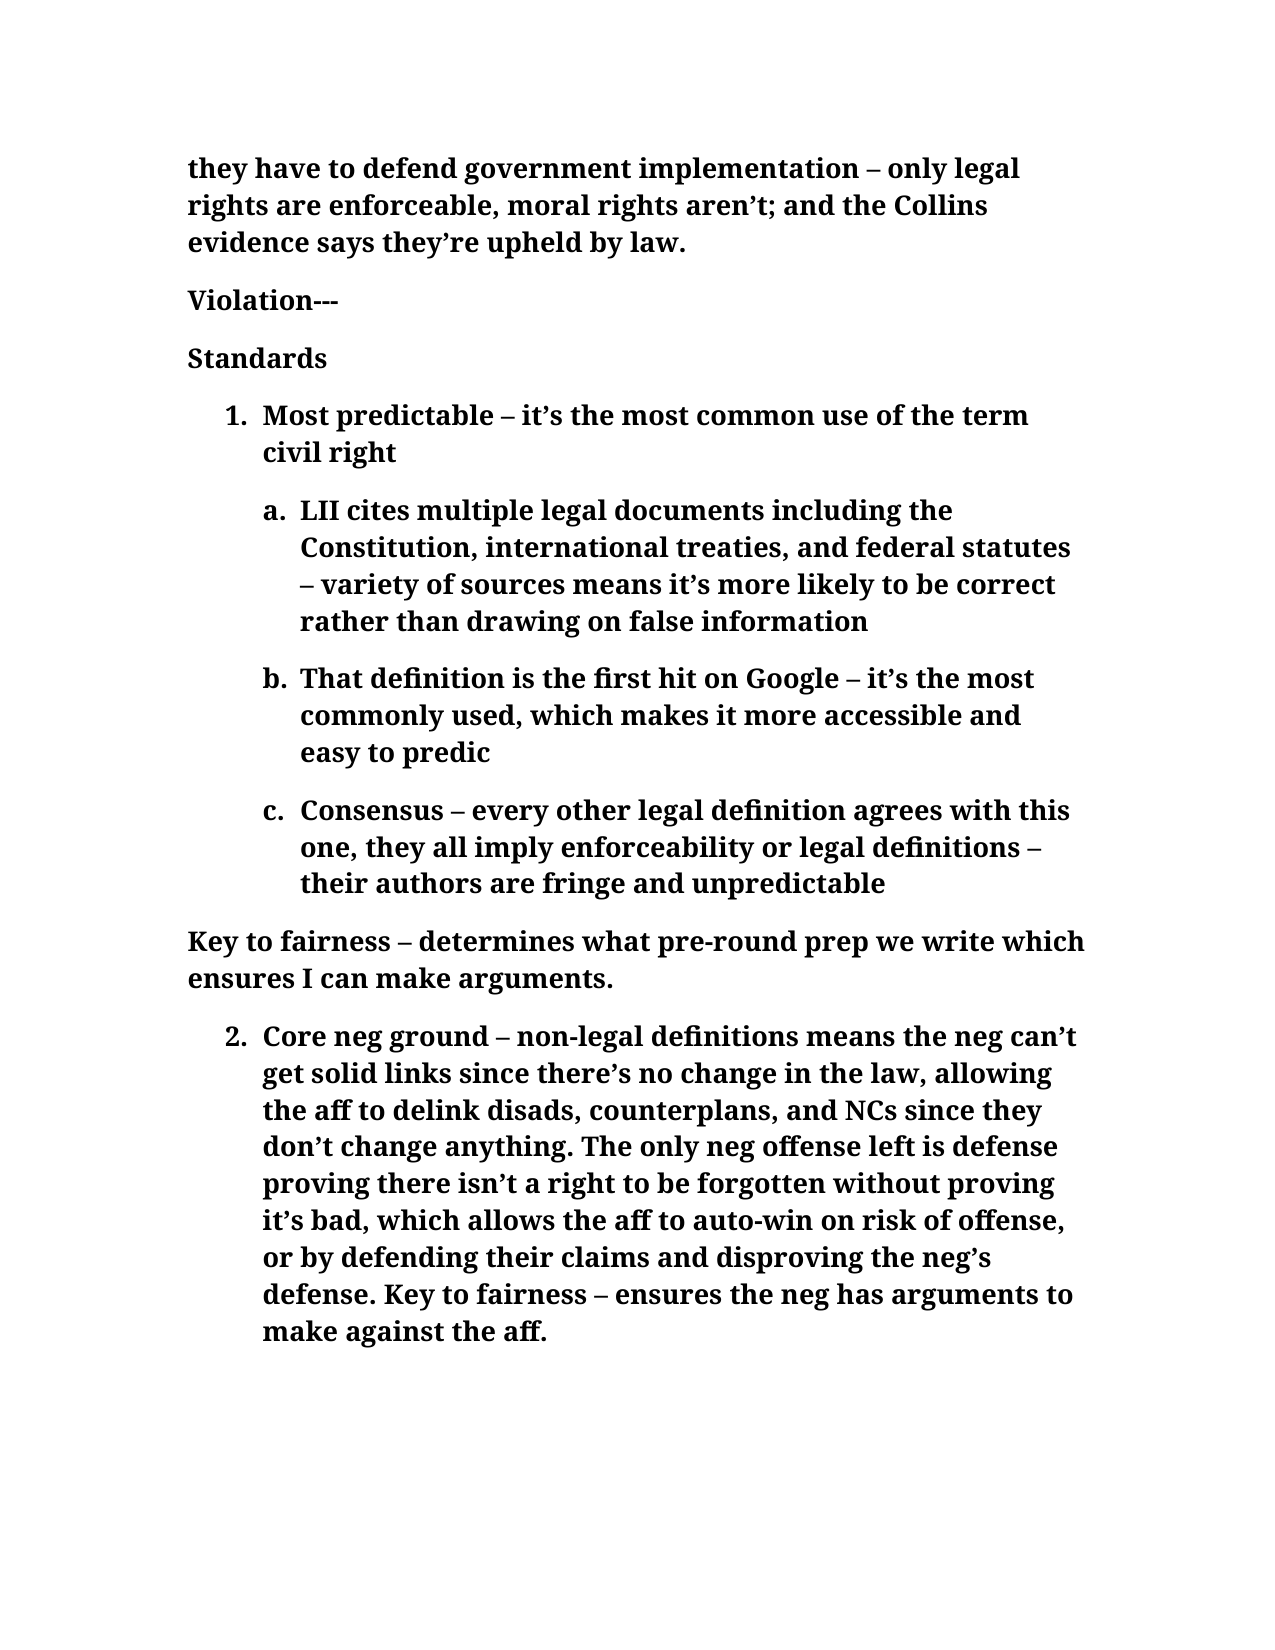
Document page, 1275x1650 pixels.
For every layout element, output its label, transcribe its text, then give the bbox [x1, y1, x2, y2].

subtitle Standards [187, 339, 1087, 376]
subtitle Core neg ground – non-legal definitions means the neg can’t get solid links since there’s no change in the law, allowing the aff to delink disads, counterplans, and NCs since they don’t change anything. The only neg offense left is defense proving there isn’t a right to be forgotten without proving it’s bad, which allows the aff to auto-win on risk of offense, or by defending their claims and disproving the neg’s defense. Key to fairness – ensures the neg has arguments to make against the aff. [225, 1017, 1087, 1349]
subtitle Consensus – every other legal definition agrees with this one, they all imply enforceability or legal definitions – their authors are fringe and unpredictable [262, 791, 1087, 902]
subtitle Most predictable – it’s the most common use of the term civil right [225, 397, 1087, 471]
subtitle Key to fairness – determines what pre-round prep we write which ensures I can make arguments. [187, 923, 1087, 996]
subtitle they have to defend government implementation – only legal rights are enforceable, moral rights aren’t; and the Collins evidence says they’re upheld by law. [187, 150, 1087, 261]
subtitle That definition is the first hit on Google – it’s the most commonly used, which makes it more accessible and easy to predic [262, 660, 1087, 770]
subtitle LII cites multiple legal documents including the Constitution, international treaties, and federal statutes – variety of sources means it’s more likely to be correct rather than drawing on false information [262, 491, 1087, 639]
subtitle Violation--- [187, 281, 1087, 318]
